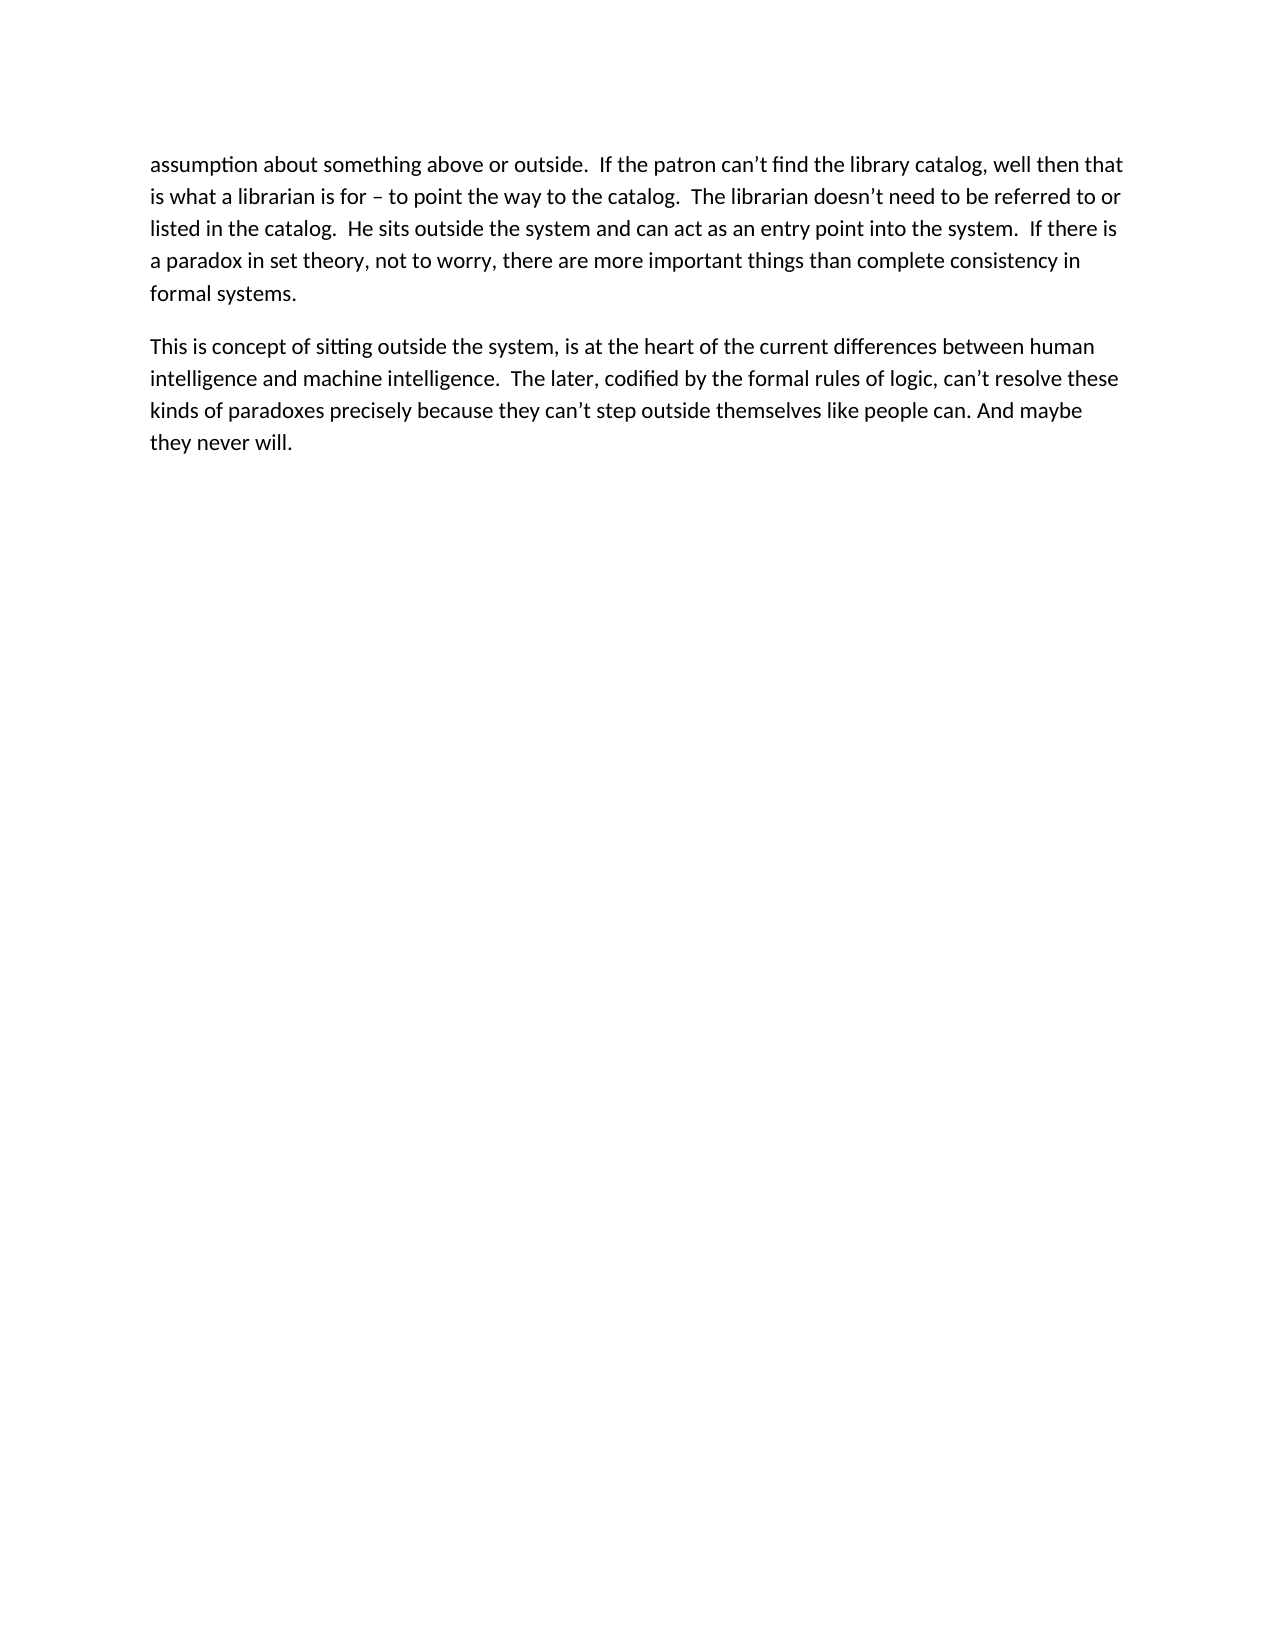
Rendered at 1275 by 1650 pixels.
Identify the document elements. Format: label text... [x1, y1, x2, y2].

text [150, 150, 1125, 307]
text This is concept of sitting outside the system, is at the heart of the current differences between human intelligence and machine intelligence. The later, codified by the formal rules of logic, can’t resolve these kinds of paradoxes precisely because they can’t step outside themselves like people can. And maybe they never will. [150, 332, 1125, 488]
